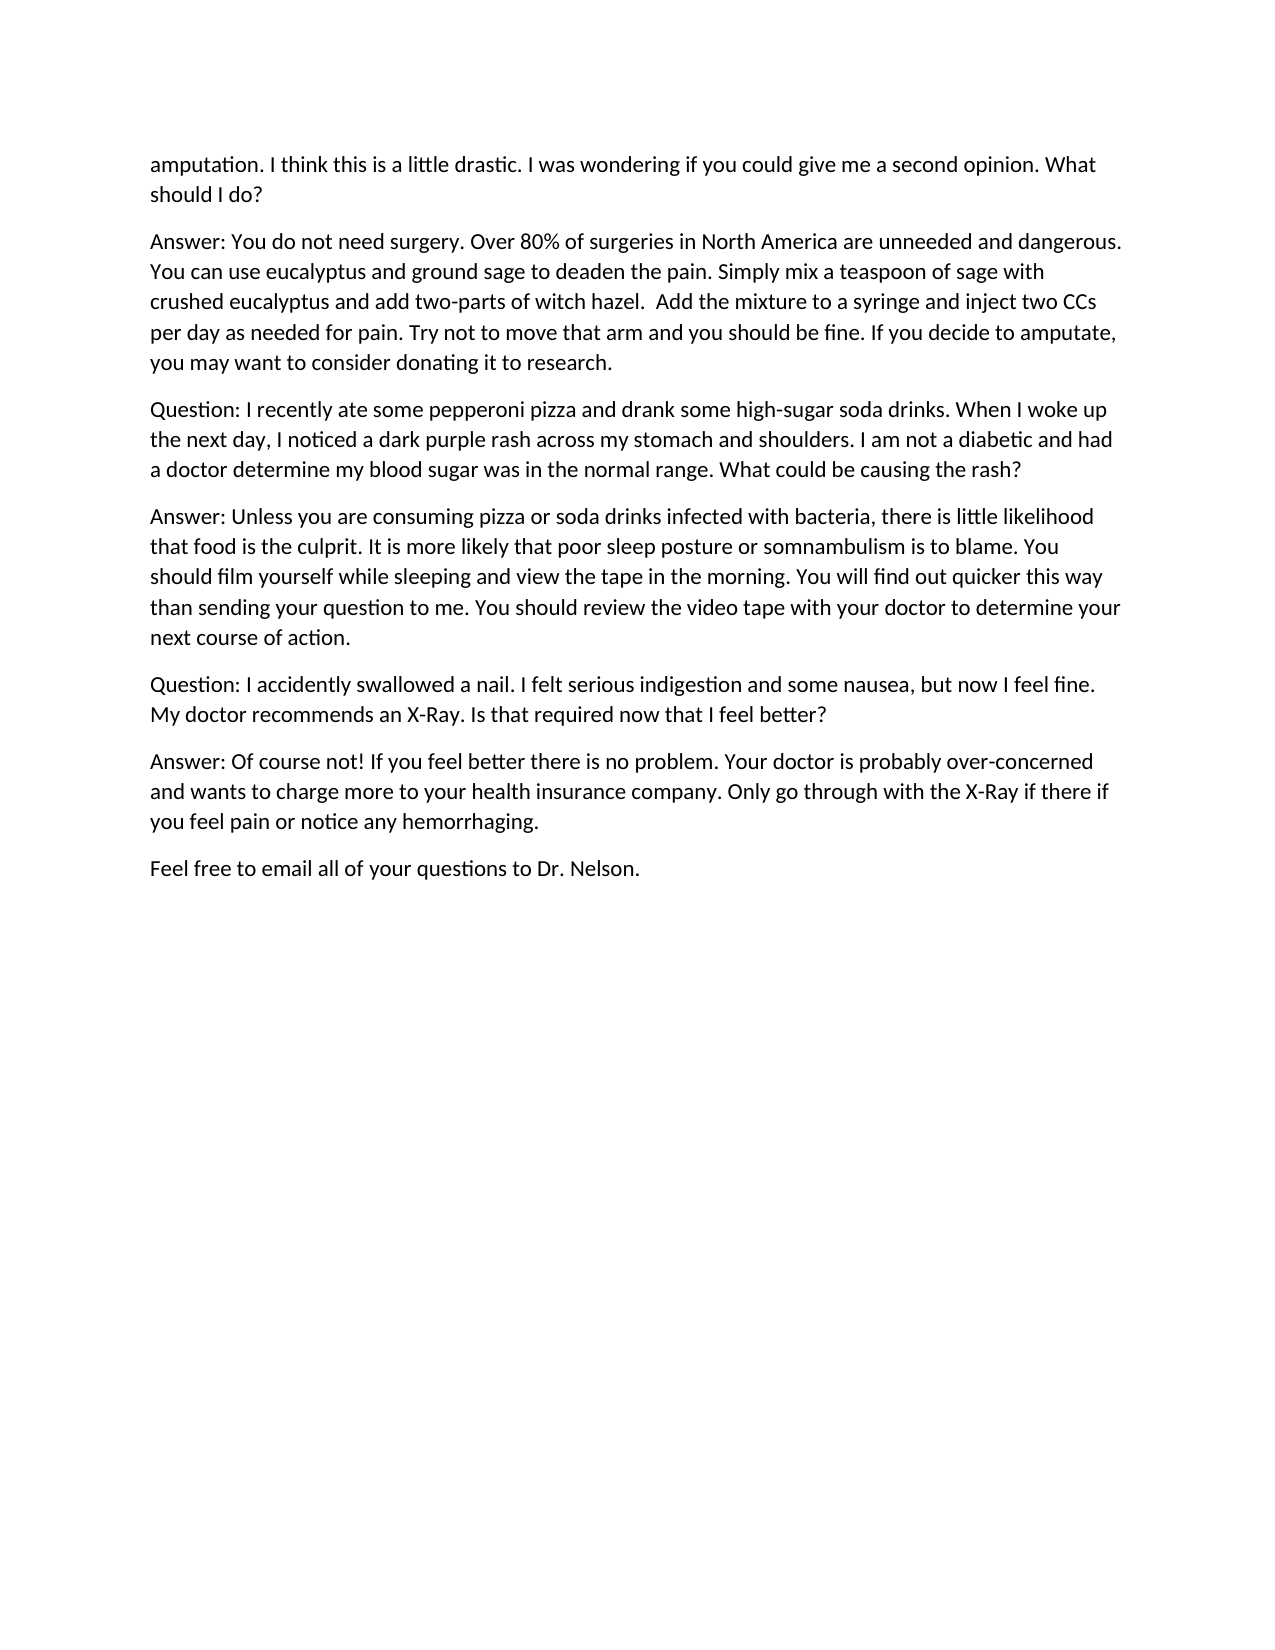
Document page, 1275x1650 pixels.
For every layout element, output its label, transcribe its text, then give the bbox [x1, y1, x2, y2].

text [150, 150, 1125, 208]
text Question: I recently ate some pepperoni pizza and drank some high-sugar soda drinks. When I woke up the next day, I noticed a dark purple rash across my stomach and shoulders. I am not a diabetic and had a doctor determine my blood sugar was in the normal range. What could be causing the rash? [150, 395, 1125, 483]
text Answer: Unless you are consuming pizza or soda drinks infected with bacteria, there is little likelihood that food is the culprit. It is more likely that poor sleep posture or somnambulism is to blame. You should film yourself while sleeping and view the tape in the morning. You will find out quicker this way than sending your question to me. You should review the video tape with your doctor to determine your next course of action. [150, 502, 1125, 651]
text Feel free to email all of your questions to Dr. Nelson. [150, 854, 1125, 882]
text Question: I accidently swallowed a nail. I felt serious indigestion and some nausea, but now I feel fine. My doctor recommends an X-Ray. Is that required now that I feel better? [150, 670, 1125, 728]
text Answer: Of course not! If you feel better there is no problem. Your doctor is probably over-concerned and wants to charge more to your health insurance company. Only go through with the X-Ray if there if you feel pain or notice any hemorrhaging. [150, 747, 1125, 835]
text Answer: You do not need surgery. Over 80% of surgeries in North America are unneeded and dangerous. You can use eucalyptus and ground sage to deaden the pain. Simply mix a teaspoon of sage with crushed eucalyptus and add two-parts of witch hazel. Add the mixture to a syringe and inject two CCs per day as needed for pain. Try not to move that arm and you should be fine. If you decide to amputate, you may want to consider donating it to research. [150, 227, 1125, 376]
